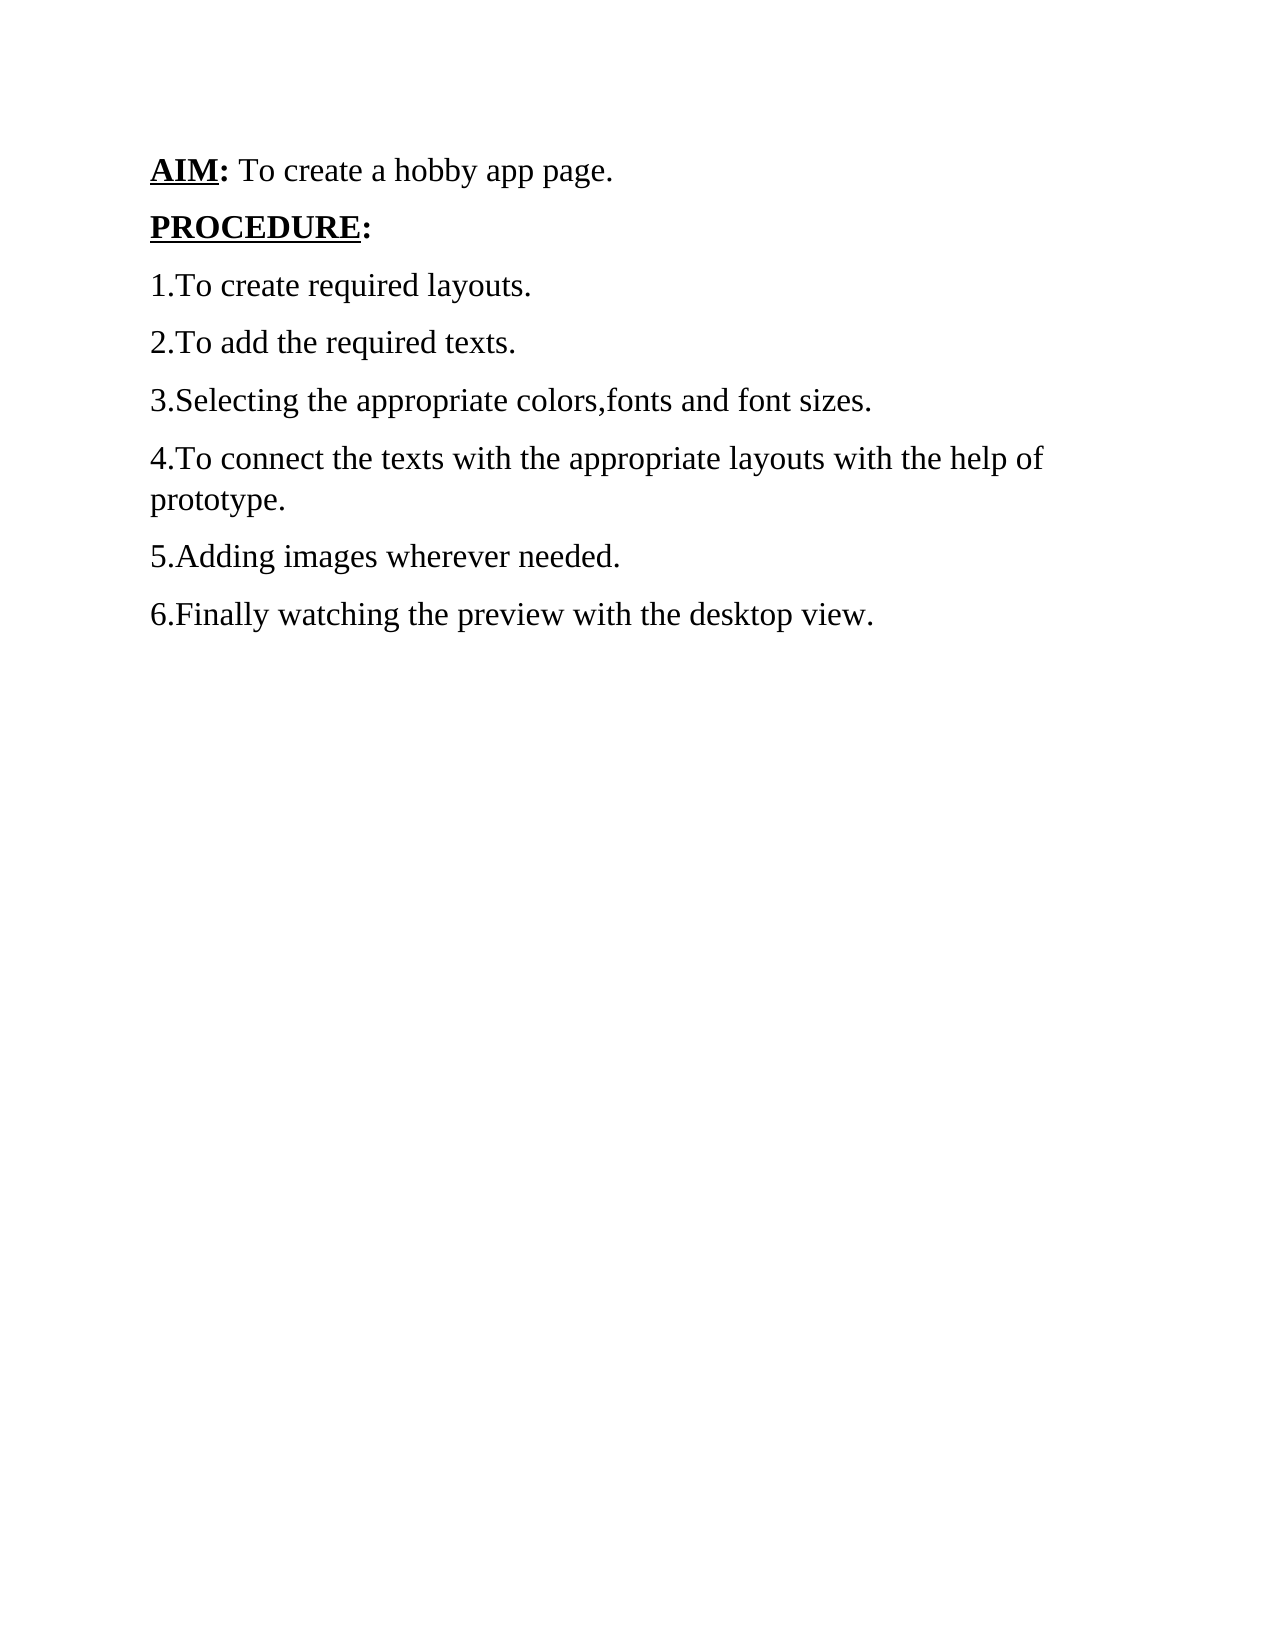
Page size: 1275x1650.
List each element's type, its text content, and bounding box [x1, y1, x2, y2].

text 5.Adding images wherever needed. [150, 537, 1125, 575]
text 4.To connect the texts with the appropriate layouts with the help of prototype. [150, 438, 1125, 517]
text 1.To create required layouts. [150, 265, 1125, 303]
text 2.To add the required texts. [150, 323, 1125, 361]
text AIM: To create a hobby app page. [150, 150, 1125, 188]
text 3.Selecting the appropriate colors,fonts and font sizes. [150, 380, 1125, 419]
text PROCEDURE: [150, 208, 1125, 246]
text 6.Finally watching the preview with the desktop view. [150, 594, 1125, 632]
